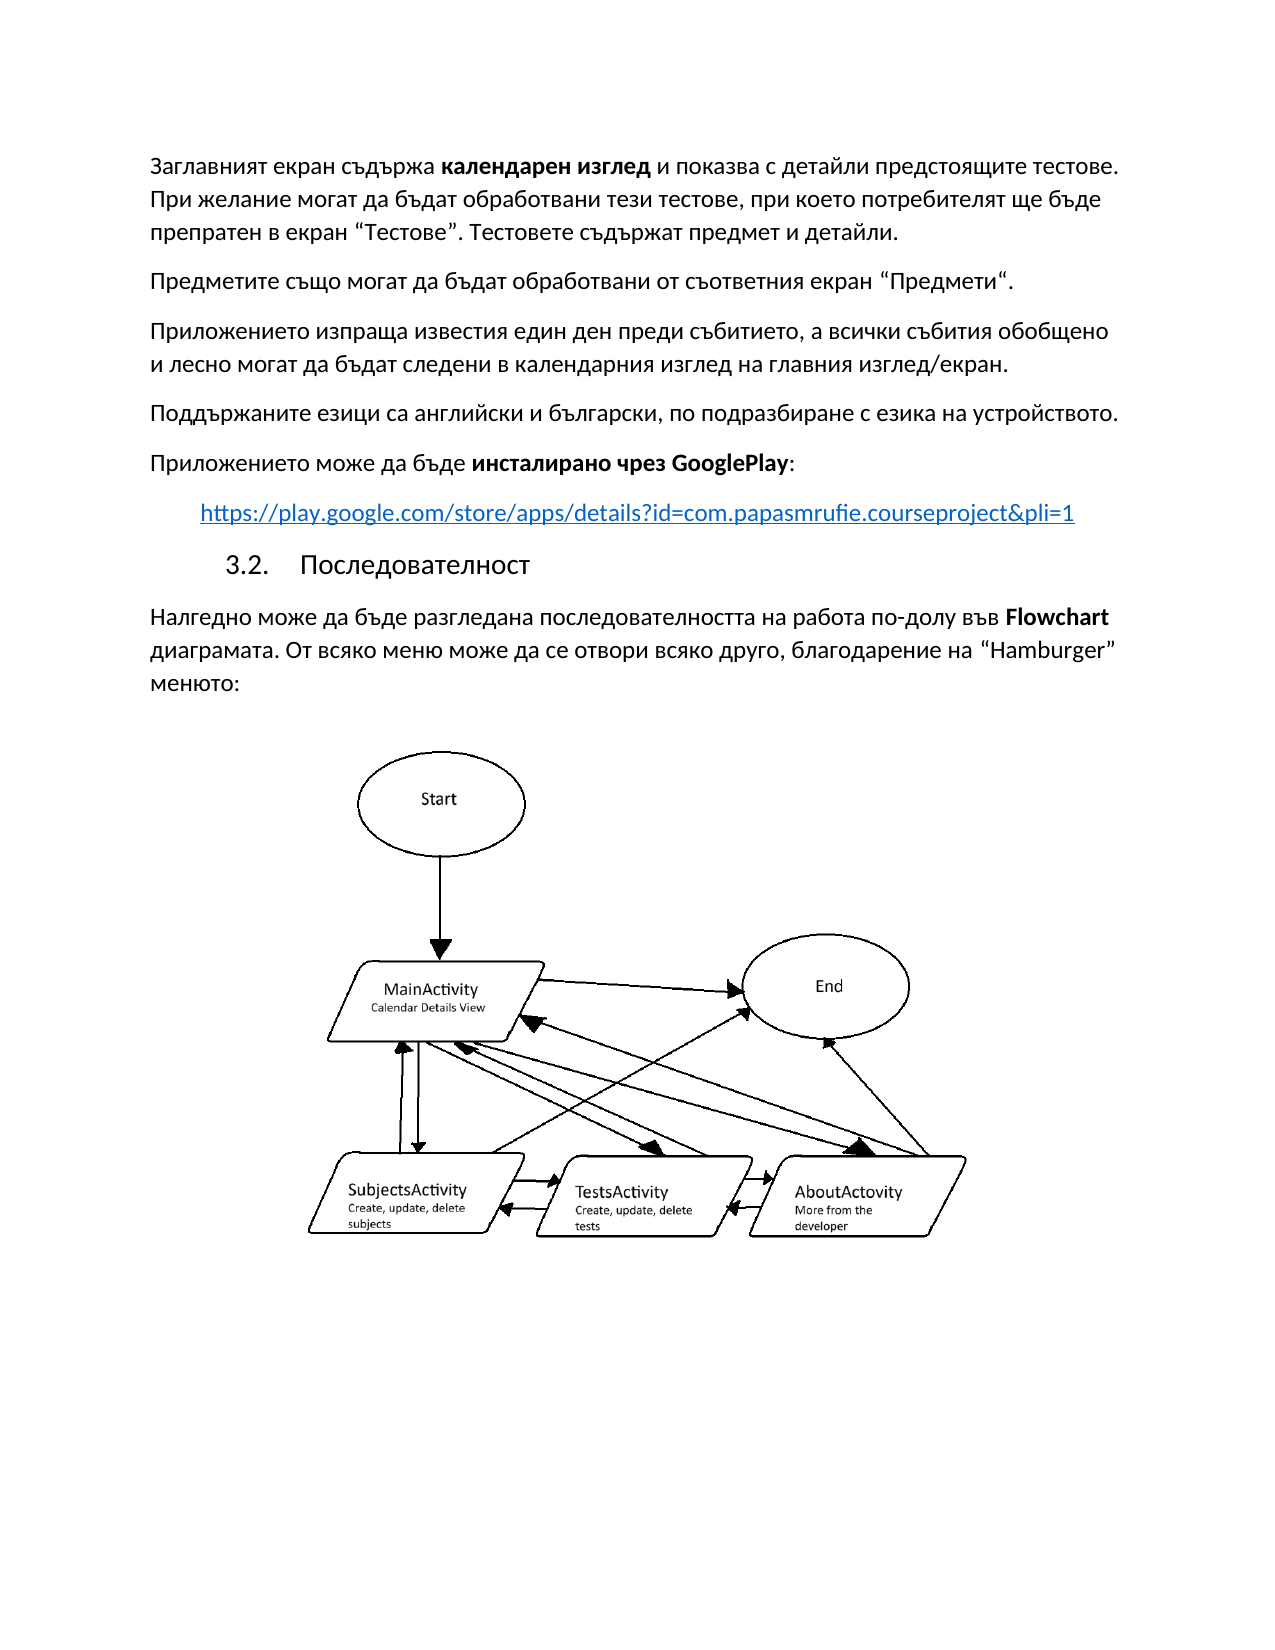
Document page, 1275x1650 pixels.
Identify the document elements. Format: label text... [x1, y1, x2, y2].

text Налгедно може да бъде разгледана последователността на работа по-долу във Flowchart диаграмата. От всяко меню може да се отвори всяко друго, благодарение на “Hamburger” менюто: [150, 601, 1125, 698]
picture [290, 716, 985, 1308]
text https://play.google.com/store/apps/details?id=com.papasmrufie.courseproject&pli=1 [150, 497, 1125, 527]
list Последователност [225, 546, 1125, 582]
text Предметите също могат да бъдат обработвани от съответния екран “Предмети“. [150, 265, 1125, 296]
text Заглавният екран съдържа календарен изглед и показва с детайли предстоящите тестове. При желание могат да бъдат обработвани тези тестове, при което потребителят ще бъде препратен в екран “Тестове”. Тестовете съдържат предмет и детайли. [150, 150, 1125, 246]
text Поддържаните езици са английски и български, по подразбиране с езика на устройството. [150, 397, 1125, 428]
text Приложението изпраща известия един ден преди събитието, а всички събития обобщено и лесно могат да бъдат следени в календарния изглед на главния изглед/екран. [150, 315, 1125, 378]
text Приложението може да бъде инсталирано чрез GooglePlay: [150, 447, 1125, 478]
